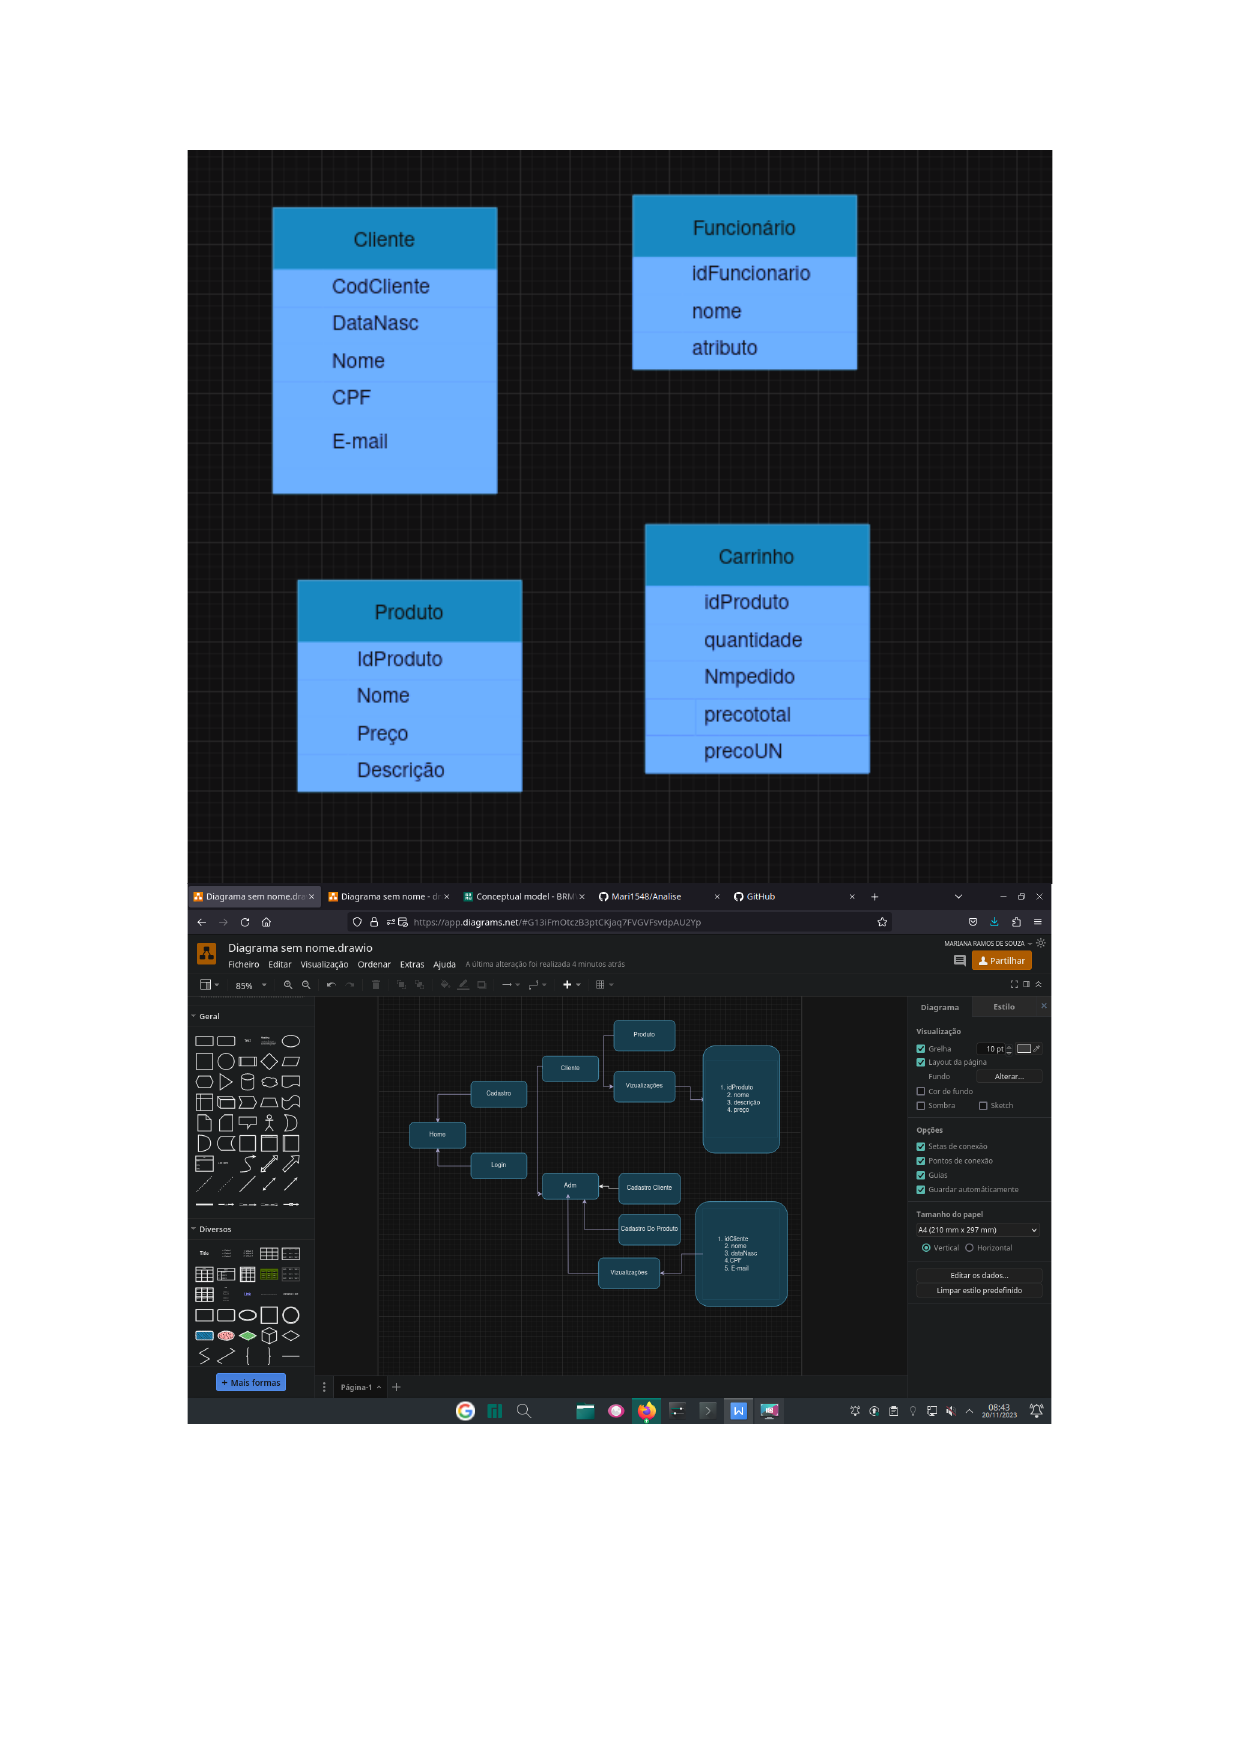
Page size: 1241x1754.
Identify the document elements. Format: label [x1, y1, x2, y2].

picture [187, 150, 1053, 1424]
